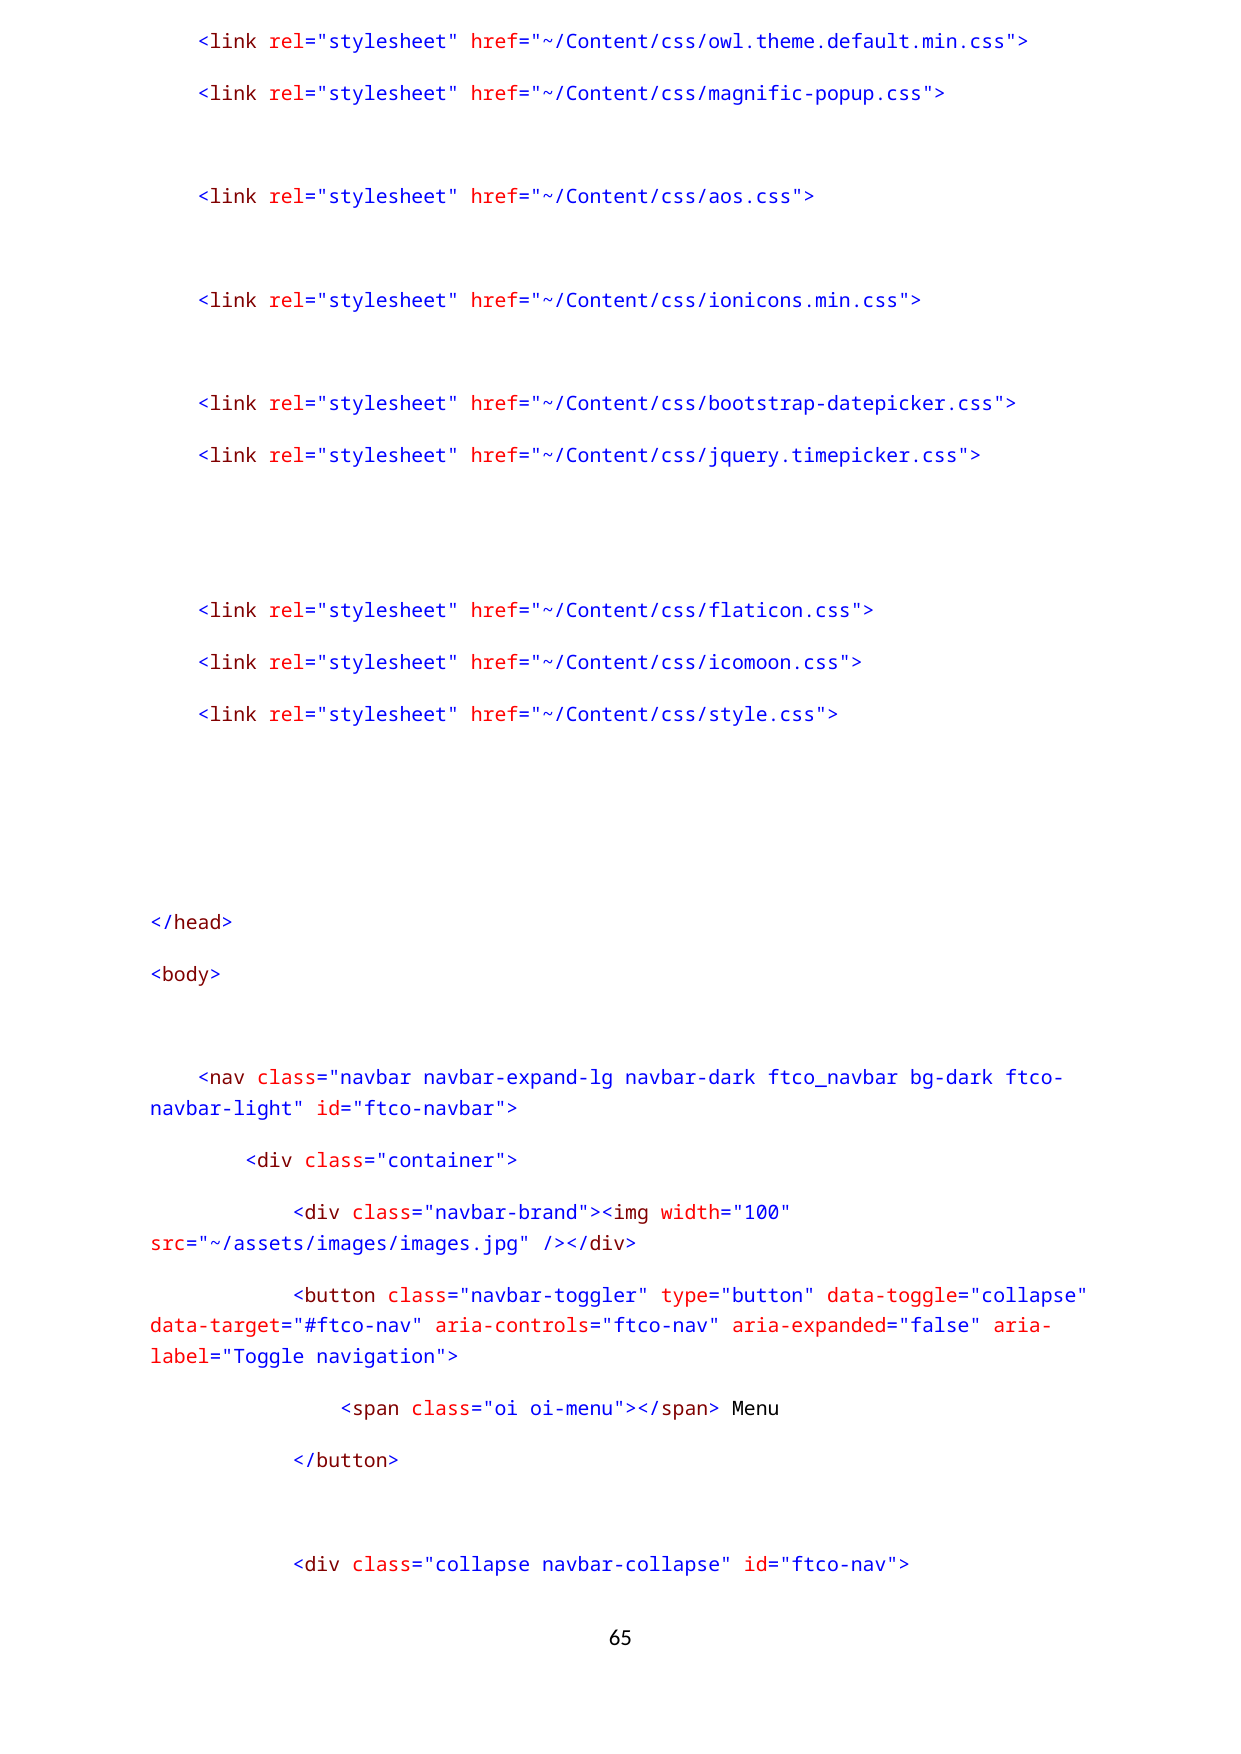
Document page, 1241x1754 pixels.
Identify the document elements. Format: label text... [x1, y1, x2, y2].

text <link rel="stylesheet" href="~/Content/css/owl.theme.default.min.css"> [150, 27, 1090, 54]
text <nav class="navbar navbar-expand-lg navbar-dark ftco_navbar bg-dark ftco-navbar-light" id="ftco-navbar"> [150, 1064, 1090, 1122]
text <span class="oi oi-menu"></span> Menu [150, 1394, 1090, 1421]
text <div class="container"> [150, 1146, 1090, 1173]
text <link rel="stylesheet" href="~/Content/css/flaticon.css"> [150, 596, 1090, 623]
text <link rel="stylesheet" href="~/Content/css/bootstrap-datepicker.css"> [150, 389, 1090, 416]
text <link rel="stylesheet" href="~/Content/css/aos.css"> [150, 182, 1090, 209]
text </button> [150, 1446, 1090, 1473]
text </head> [150, 908, 1090, 935]
text <link rel="stylesheet" href="~/Content/css/magnific-popup.css"> [150, 79, 1090, 106]
text <button class="navbar-toggler" type="button" data-toggle="collapse" data-target="#ftco-nav" aria-controls="ftco-nav" aria-expanded="false" aria-label="Toggle navigation"> [150, 1281, 1090, 1370]
text <link rel="stylesheet" href="~/Content/css/style.css"> [150, 700, 1090, 727]
text <link rel="stylesheet" href="~/Content/css/jquery.timepicker.css"> [150, 441, 1090, 468]
text <link rel="stylesheet" href="~/Content/css/ionicons.min.css"> [150, 286, 1090, 313]
text <link rel="stylesheet" href="~/Content/css/icomoon.css"> [150, 648, 1090, 675]
text <div class="navbar-brand"><img width="100" src="~/assets/images/images.jpg" /></div> [150, 1198, 1090, 1256]
text <div class="collapse navbar-collapse" id="ftco-nav"> [150, 1550, 1090, 1577]
text <body> [150, 960, 1090, 987]
